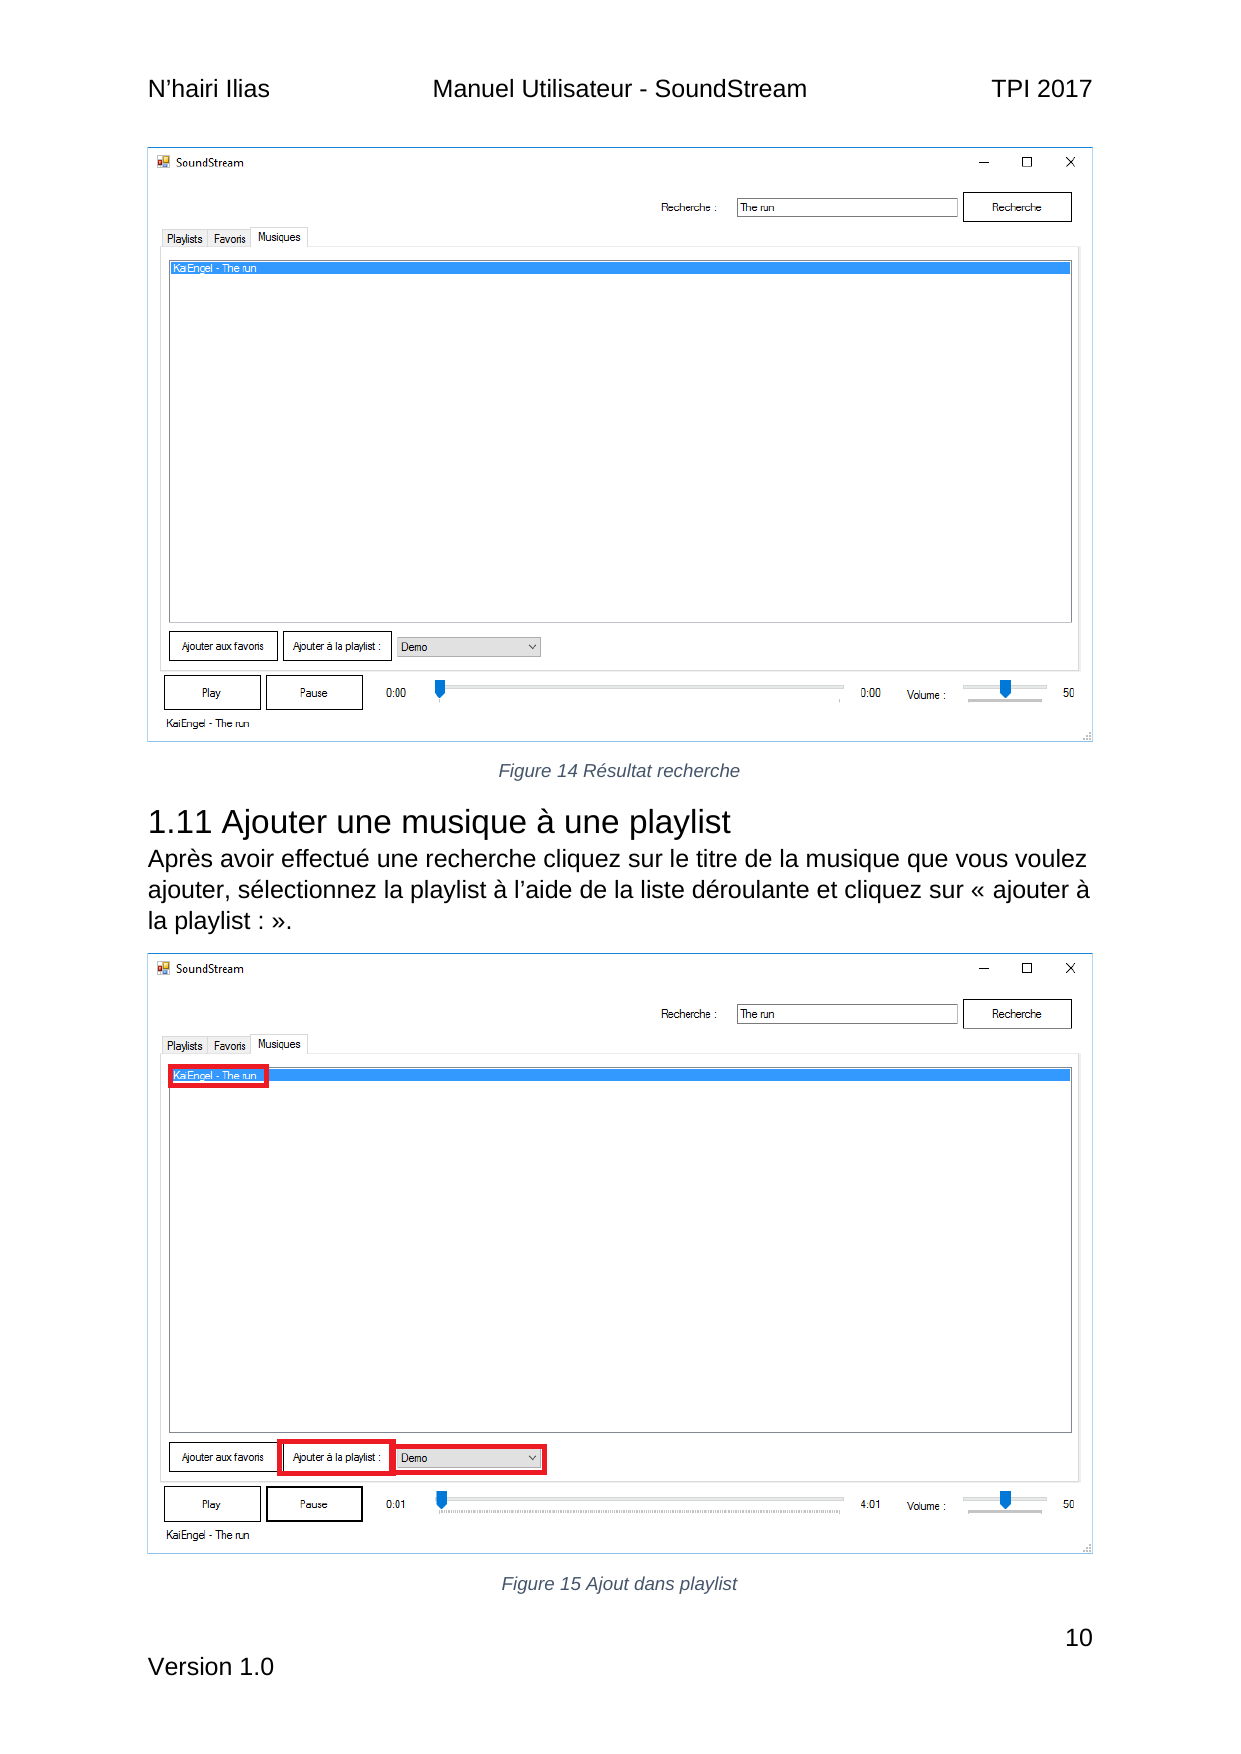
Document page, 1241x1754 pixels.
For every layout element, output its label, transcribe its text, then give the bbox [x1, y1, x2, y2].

picture [147, 147, 1093, 742]
subtitle Ajouter une musique à une playlist [148, 802, 1093, 841]
picture [147, 953, 1093, 1554]
text Après avoir effectué une recherche cliquez sur le titre de la musique que vous voulez ajouter, sélectionnez la playlist à l’aide de la liste déroulante et cliquez sur « ajouter à la playlist : ». [148, 844, 1093, 935]
